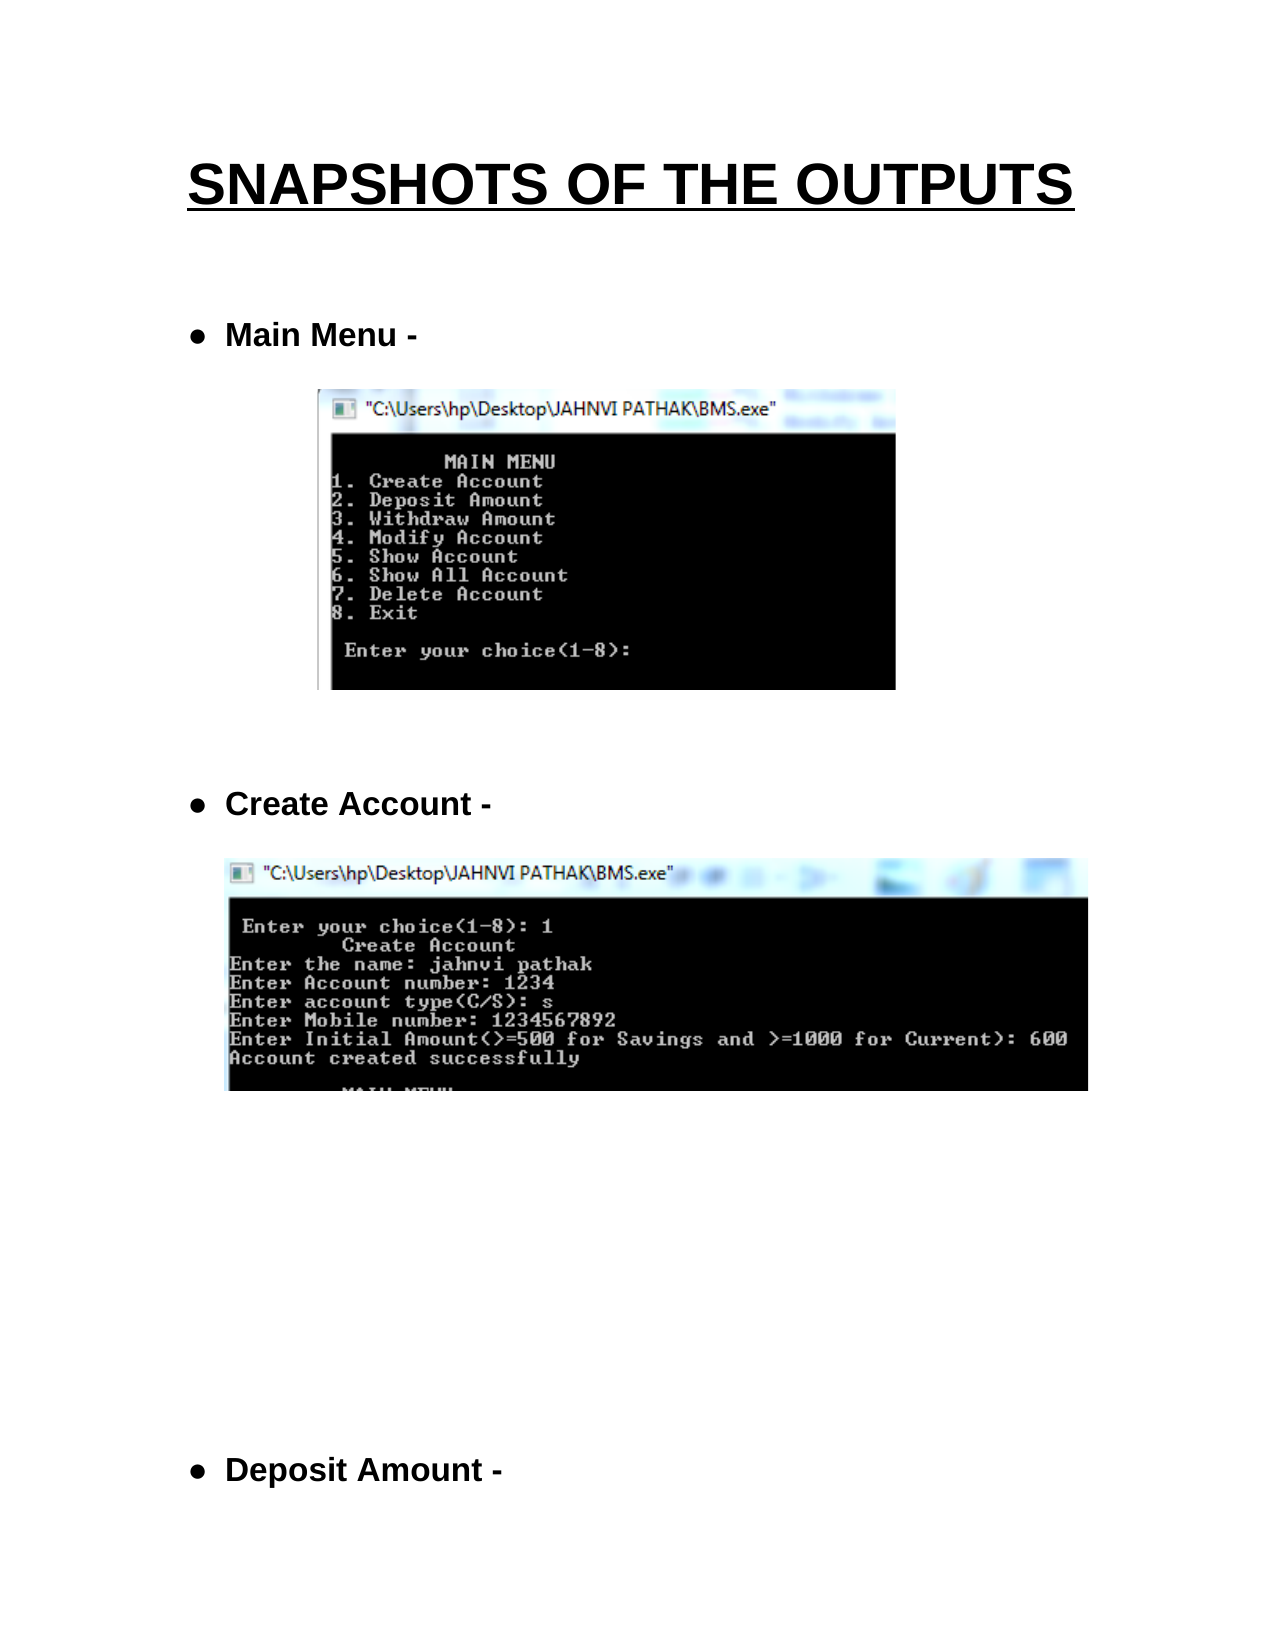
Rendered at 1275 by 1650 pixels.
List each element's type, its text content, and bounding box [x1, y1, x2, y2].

picture [317, 389, 896, 690]
text SNAPSHOTS OF THE OUTPUTS [150, 150, 1125, 217]
list Create Account - [187, 784, 1125, 822]
list Main Menu - [187, 315, 1125, 354]
list Deposit Amount - [187, 1450, 1125, 1488]
picture [224, 858, 1089, 1091]
